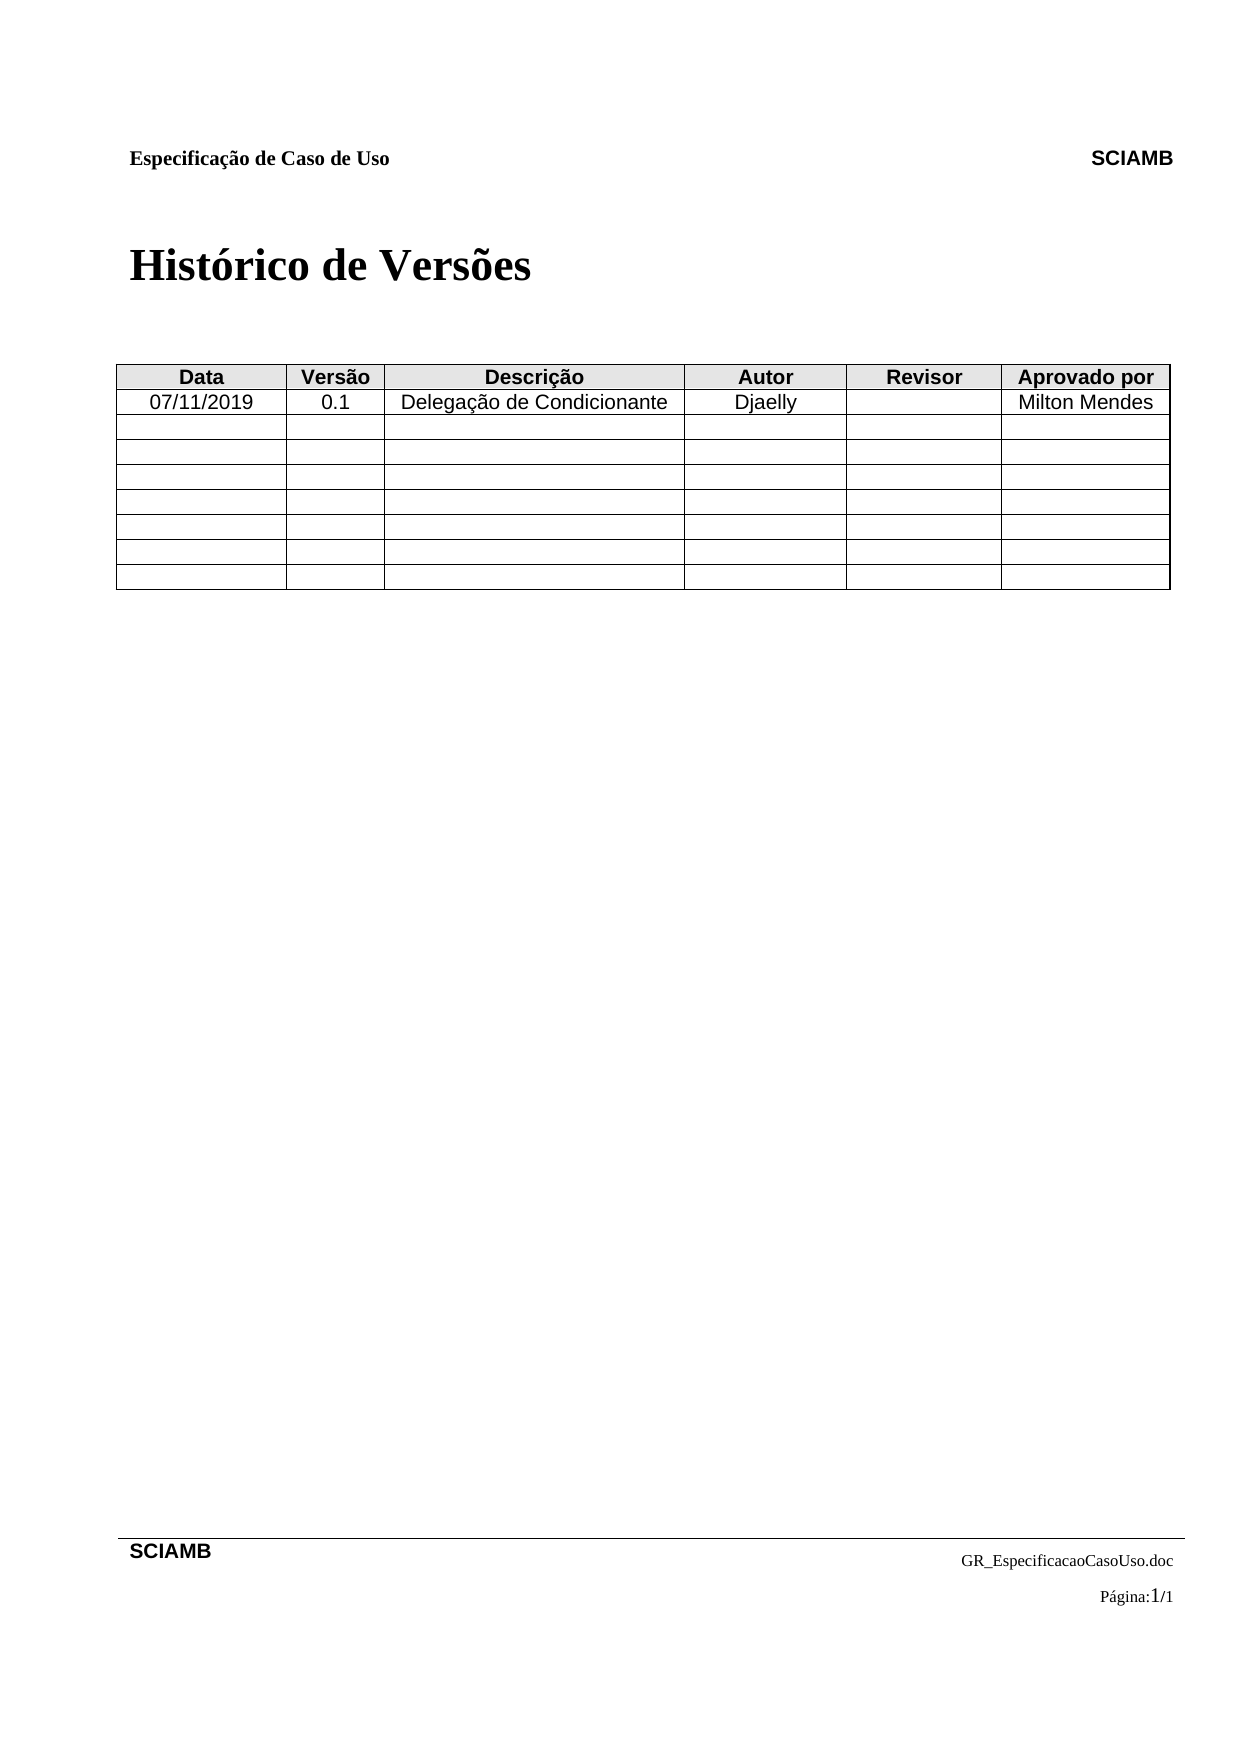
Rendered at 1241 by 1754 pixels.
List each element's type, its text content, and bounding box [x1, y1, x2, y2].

table_cell Djaelly [685, 390, 846, 413]
table_cell [117, 415, 286, 438]
table_cell [117, 490, 286, 513]
table_cell [685, 515, 846, 538]
table_cell [287, 465, 384, 488]
table_cell [1002, 415, 1169, 438]
table_cell [685, 415, 846, 438]
table_cell 07/11/2019 [117, 390, 286, 413]
table_cell [847, 515, 1001, 538]
table_cell [1002, 515, 1169, 538]
table_cell [1002, 465, 1169, 488]
table_cell [685, 565, 846, 588]
table_cell [287, 565, 384, 588]
table_header Data [117, 365, 286, 388]
table_cell [685, 440, 846, 463]
table_cell [1002, 565, 1169, 588]
table_cell [847, 490, 1001, 513]
table_cell [847, 415, 1001, 438]
table_cell [287, 540, 384, 563]
table_header Histórico de Versões [118, 213, 1184, 316]
table_cell [1002, 490, 1169, 513]
table_cell [847, 540, 1001, 563]
table_cell [385, 565, 684, 588]
table_cell [385, 515, 684, 538]
table_cell [287, 515, 384, 538]
table_cell [1002, 540, 1169, 563]
table_cell [685, 490, 846, 513]
table_cell Milton Mendes [1002, 390, 1169, 413]
table_cell [117, 515, 286, 538]
table_cell [385, 440, 684, 463]
table_cell 0.1 [287, 390, 384, 413]
table_cell [847, 440, 1001, 463]
table_cell [385, 490, 684, 513]
table_cell [117, 565, 286, 588]
table_cell [685, 540, 846, 563]
table_cell [1002, 440, 1169, 463]
table_cell [287, 490, 384, 513]
table_cell [117, 540, 286, 563]
table_cell [385, 465, 684, 488]
table_cell [385, 540, 684, 563]
table_cell [117, 465, 286, 488]
table_cell [287, 415, 384, 438]
table_cell [847, 390, 1001, 413]
table_header Aprovado por [1002, 365, 1169, 388]
table_cell [685, 465, 846, 488]
table_header Descrição [385, 365, 684, 388]
table_cell [287, 440, 384, 463]
table_header Revisor [847, 365, 1001, 388]
table_cell [847, 565, 1001, 588]
table_cell [847, 465, 1001, 488]
table_header Versão [287, 365, 384, 388]
table_cell Delegação de Condicionante [385, 390, 684, 413]
table_cell [117, 440, 286, 463]
table_header Autor [685, 365, 846, 388]
table_cell [385, 415, 684, 438]
